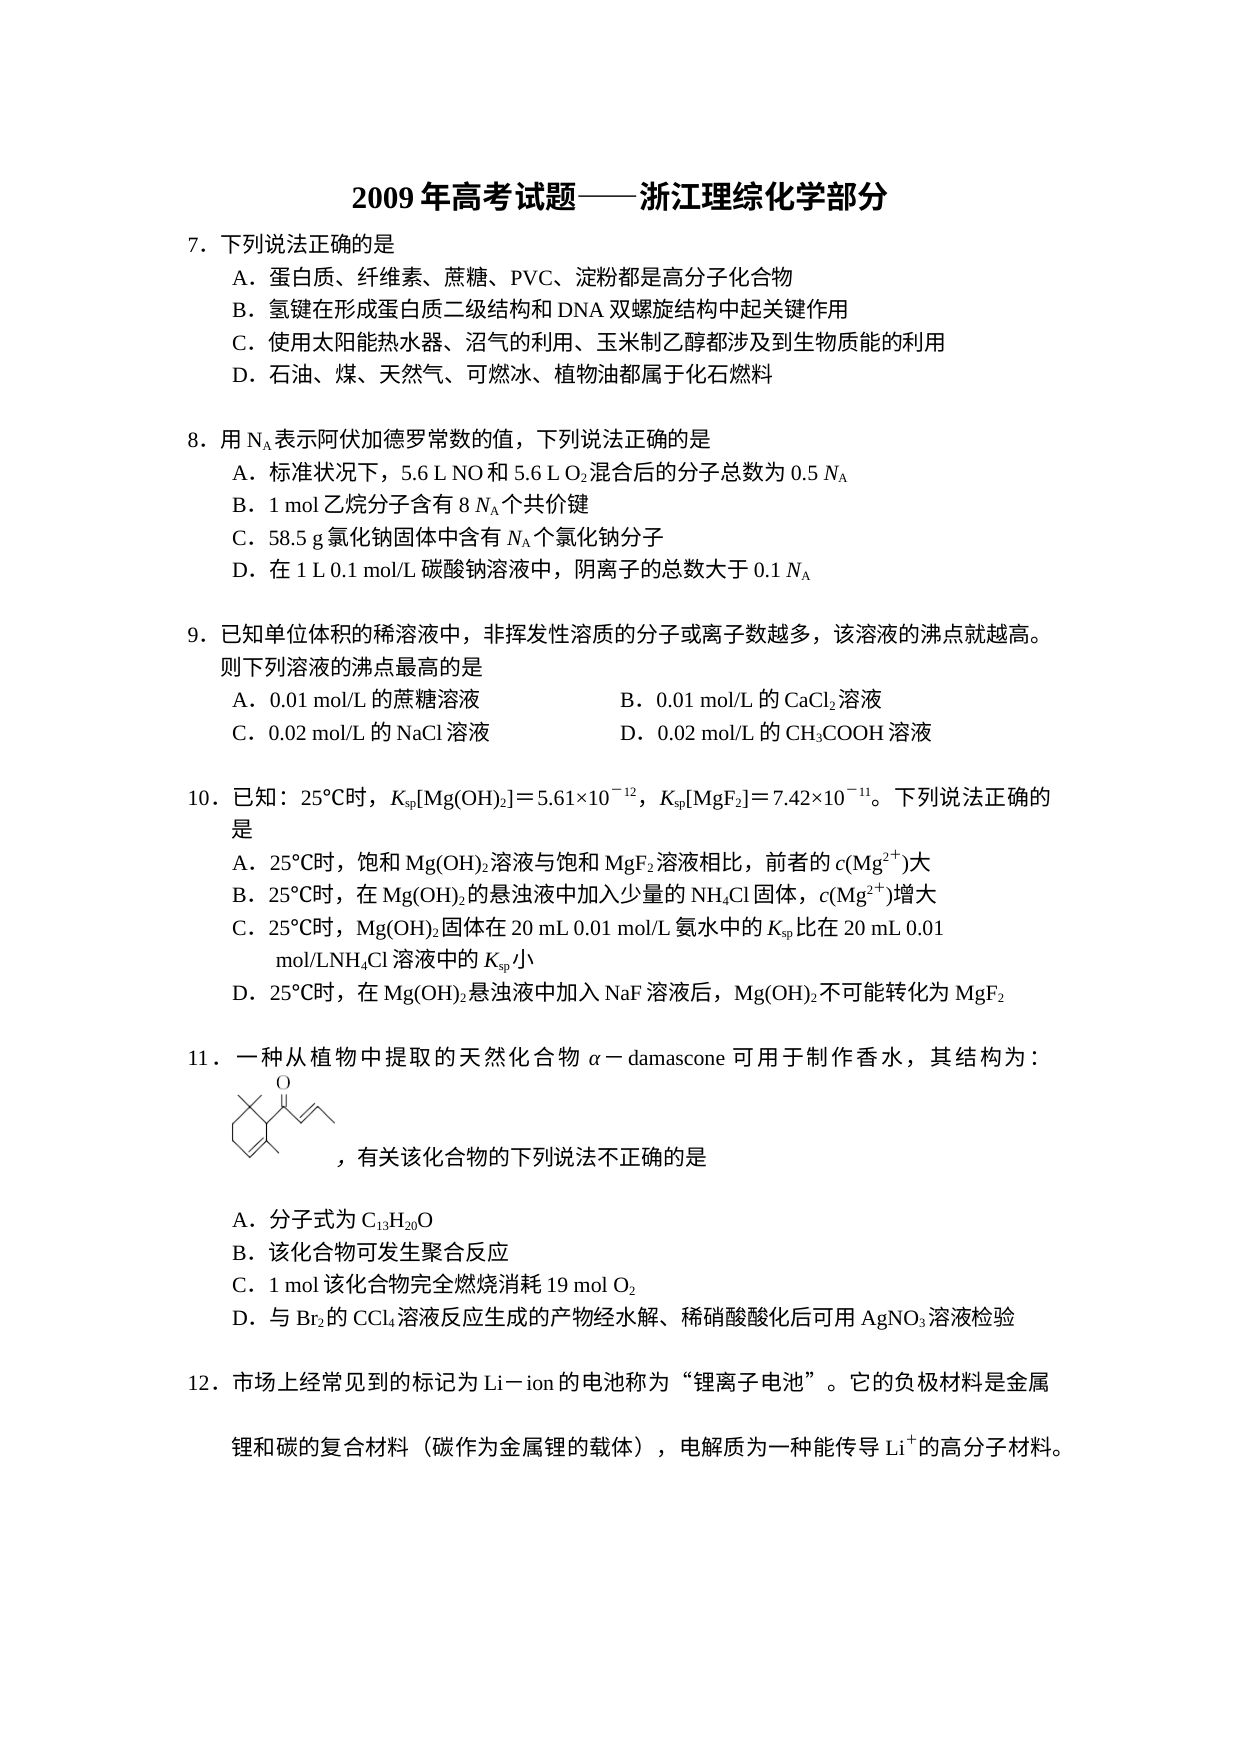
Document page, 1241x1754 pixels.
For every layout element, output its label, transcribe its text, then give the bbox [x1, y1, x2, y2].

text 9．已知单位体积的稀溶液中，非挥发性溶质的分子或离子数越多，该溶液的沸点就越高。则下列溶液的沸点最高的是 [187, 617, 1053, 682]
text C．1 mol该化合物完全燃烧消耗19 mol O2 [232, 1267, 1053, 1299]
text C．使用太阳能热水器、沼气的利用、玉米制乙醇都涉及到生物质能的利用 [232, 324, 1053, 357]
text A．分子式为C13H20O [232, 1202, 1053, 1234]
text 7．下列说法正确的是 [187, 227, 1053, 259]
text 2009年高考试题——浙江理综化学部分 [187, 162, 1053, 227]
text B．25℃时，在Mg(OH)2的悬浊液中加入少量的NH4Cl固体，c(Mg2＋)增大 [232, 877, 1053, 909]
text A．25℃时，饱和Mg(OH)2溶液与饱和MgF2溶液相比，前者的c(Mg2＋)大 [232, 844, 1053, 877]
text B．1 mol乙烷分子含有8 NA个共价键 [232, 487, 1053, 519]
text D．与Br2的CCl4溶液反应生成的产物经水解、稀硝酸酸化后可用AgNO3溶液检验 [232, 1299, 1053, 1332]
text C．58.5 g氯化钠固体中含有NA个氯化钠分子 [232, 519, 1053, 552]
text B．该化合物可发生聚合反应 [232, 1234, 1053, 1267]
text D．25℃时，在Mg(OH)2悬浊液中加入NaF溶液后，Mg(OH)2不可能转化为MgF2 [232, 974, 1053, 1007]
text 8．用NA表示阿伏加德罗常数的值，下列说法正确的是 [187, 422, 1053, 454]
text C．0.02 mol/L的NaCl溶液 D．0.02 mol/L的CH3COOH溶液 [232, 714, 1053, 747]
text A．0.01 mol/L的蔗糖溶液 B．0.01 mol/L的CaCl2溶液 [232, 682, 1053, 714]
text 10．已知：25℃时，Ksp[Mg(OH)2]＝5.61×10－12，Ksp[MgF2]＝7.42×10－11。下列说法正确的是 [187, 779, 1053, 844]
text C．25℃时，Mg(OH)2固体在20 mL 0.01 mol/L氨水中的Ksp比在20 mL 0.01 mol/LNH4Cl溶液中的Ksp小 [232, 909, 1053, 974]
text D．石油、煤、天然气、可燃冰、植物油都属于化石燃料 [232, 357, 1053, 389]
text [187, 1364, 1053, 1462]
text B．氢键在形成蛋白质二级结构和DNA双螺旋结构中起关键作用 [232, 292, 1053, 324]
text 11．一种从植物中提取的天然化合物α－damascone可用于制作香水，其结构为：，有关该化合物的下列说法不正确的是 [187, 1039, 1053, 1202]
text A．蛋白质、纤维素、蔗糖、PVC、淀粉都是高分子化合物 [232, 259, 1053, 292]
text D．在1 L 0.1 mol/L碳酸钠溶液中，阴离子的总数大于0.1 NA [232, 552, 1053, 584]
text A．标准状况下，5.6 L NO和5.6 L O2混合后的分子总数为0.5 NA [232, 454, 1053, 487]
